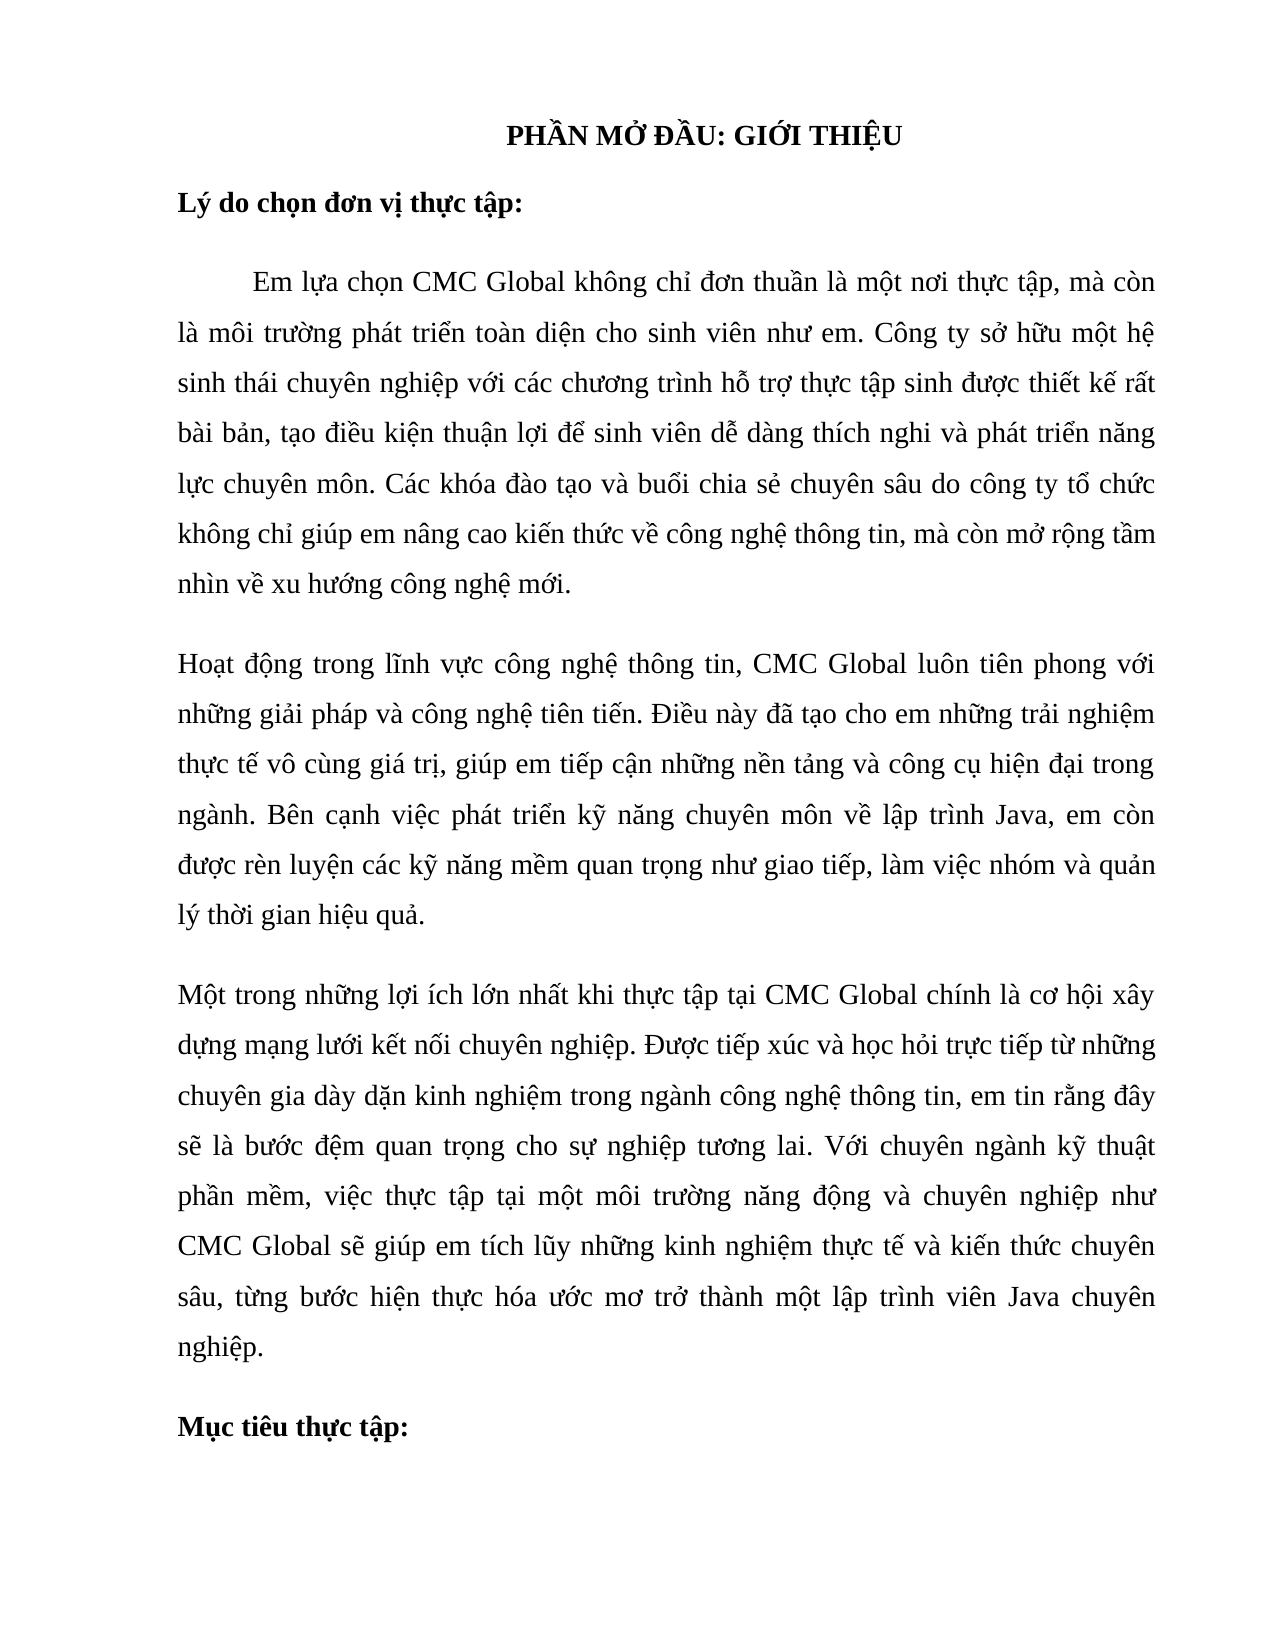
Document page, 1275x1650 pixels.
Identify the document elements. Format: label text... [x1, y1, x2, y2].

text Em lựa chọn CMC Global không chỉ đơn thuần là một nơi thực tập, mà còn là môi trường phát triển toàn diện cho sinh viên như em. Công ty sở hữu một hệ sinh thái chuyên nghiệp với các chương trình hỗ trợ thực tập sinh được thiết kế rất bài bản, tạo điều kiện thuận lợi để sinh viên dễ dàng thích nghi và phát triển năng lực chuyên môn. Các khóa đào tạo và buổi chia sẻ chuyên sâu do công ty tổ chức không chỉ giúp em nâng cao kiến thức về công nghệ thông tin, mà còn mở rộng tầm nhìn về xu hướng công nghệ mới. [177, 264, 1157, 600]
text Mục tiêu thực tập: [177, 1409, 1157, 1442]
text Lý do chọn đơn vị thực tập: [177, 185, 1157, 219]
text Hoạt động trong lĩnh vực công nghệ thông tin, CMC Global luôn tiên phong với những giải pháp và công nghệ tiên tiến. Điều này đã tạo cho em những trải nghiệm thực tế vô cùng giá trị, giúp em tiếp cận những nền tảng và công cụ hiện đại trong ngành. Bên cạnh việc phát triển kỹ năng chuyên môn về lập trình Java, em còn được rèn luyện các kỹ năng mềm quan trọng như giao tiếp, làm việc nhóm và quản lý thời gian hiệu quả. [177, 646, 1157, 931]
list PHẦN MỞ ĐẦU: GIỚI THIỆU [252, 118, 1157, 152]
text Một trong những lợi ích lớn nhất khi thực tập tại CMC Global chính là cơ hội xây dựng mạng lưới kết nối chuyên nghiệp. Được tiếp xúc và học hỏi trực tiếp từ những chuyên gia dày dặn kinh nghiệm trong ngành công nghệ thông tin, em tin rằng đây sẽ là bước đệm quan trọng cho sự nghiệp tương lai. Với chuyên ngành kỹ thuật phần mềm, việc thực tập tại một môi trường năng động và chuyên nghiệp như CMC Global sẽ giúp em tích lũy những kinh nghiệm thực tế và kiến thức chuyên sâu, từng bước hiện thực hóa ước mơ trở thành một lập trình viên Java chuyên nghiệp. [177, 977, 1157, 1363]
